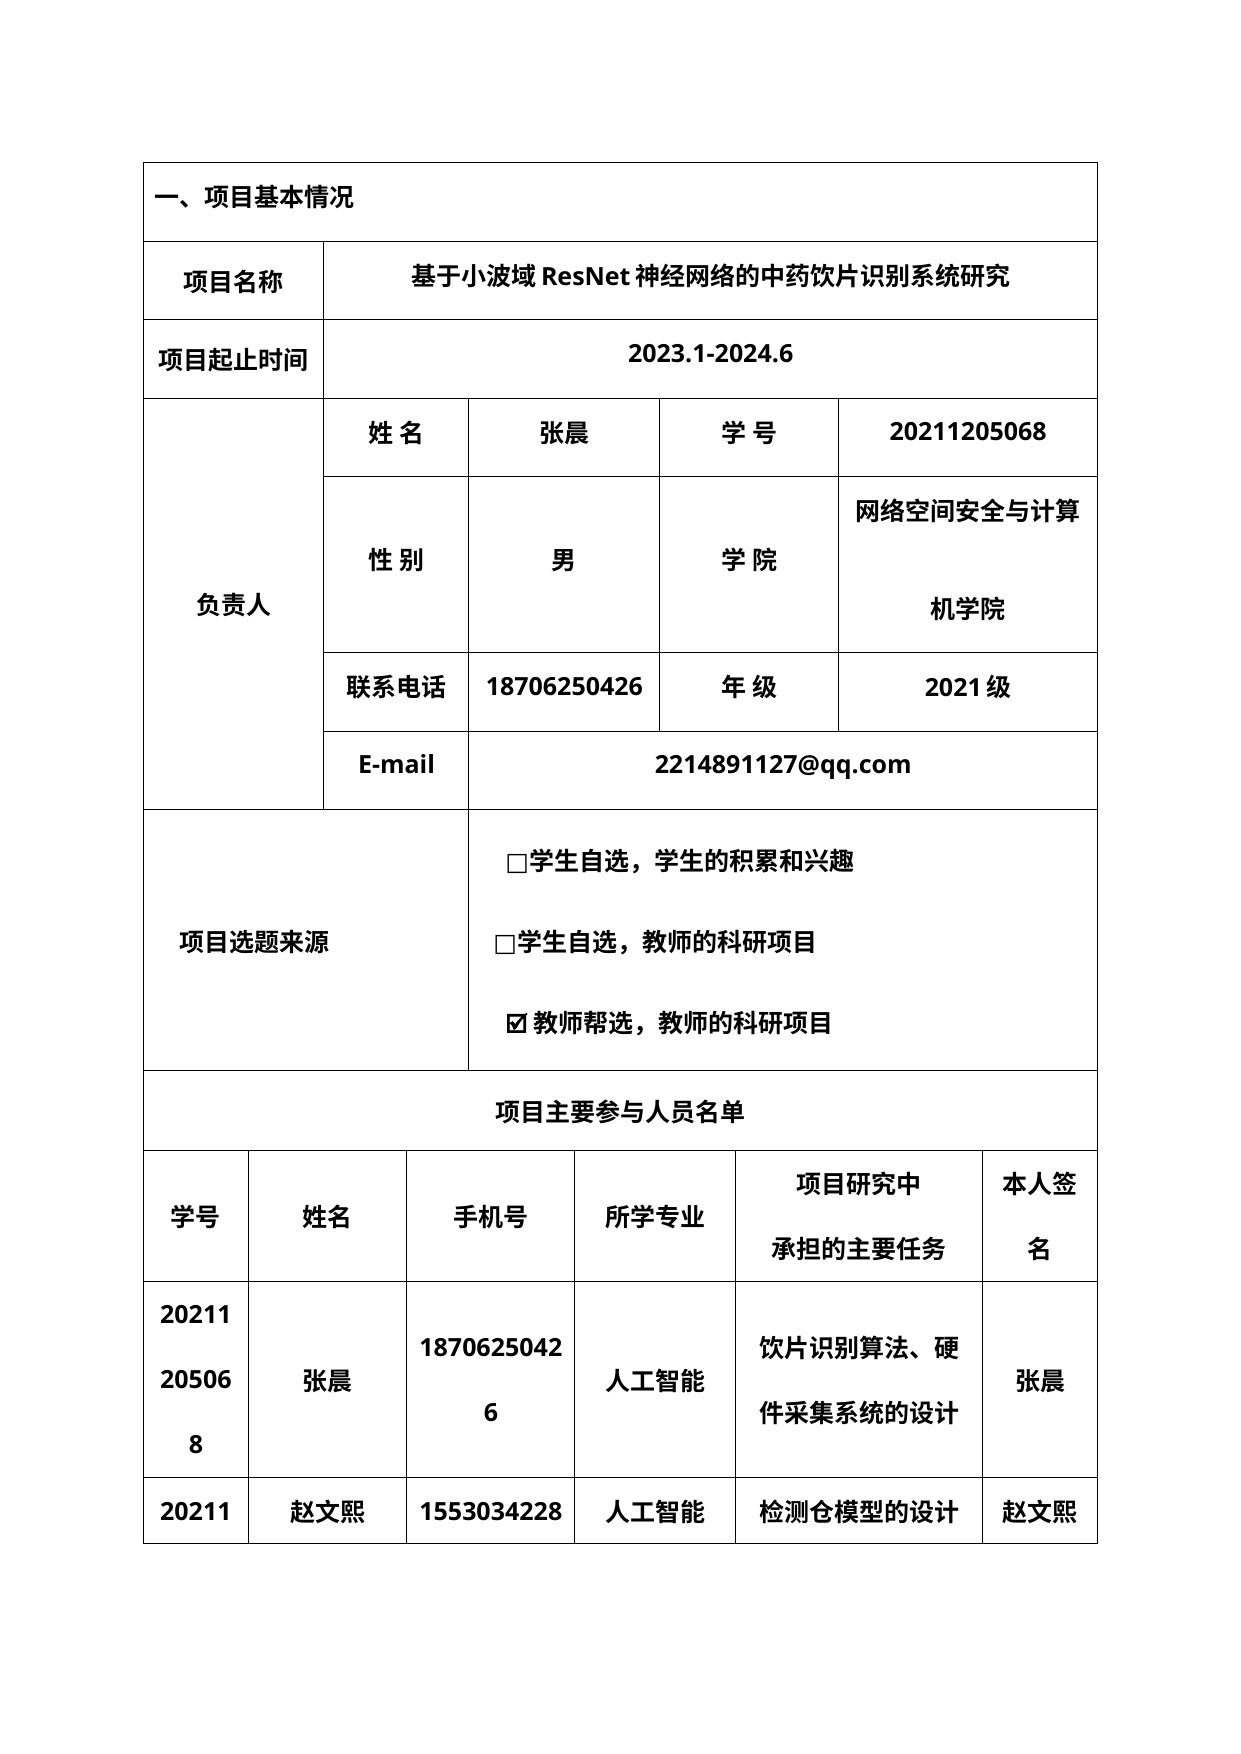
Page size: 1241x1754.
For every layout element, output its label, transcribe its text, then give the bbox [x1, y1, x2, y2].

table_cell 网络空间安全与计算机学院 [839, 477, 1097, 652]
table_cell 20211205068 [144, 1282, 248, 1477]
table_cell 20211205068 [839, 399, 1097, 476]
table_cell 所学专业 [575, 1151, 735, 1281]
table_cell 学 院 [660, 477, 838, 652]
table_header 一、项目基本情况 [144, 163, 1097, 241]
table_cell 18706250426 [469, 653, 659, 731]
table_cell 20211205040 [144, 1478, 248, 1543]
table_cell 15530342281 [407, 1478, 574, 1543]
table_cell 2021级 [839, 653, 1097, 731]
table_cell 基于小波域ResNet神经网络的中药饮片识别系统研究 [324, 242, 1097, 319]
table_cell 赵文熙 [983, 1478, 1097, 1543]
table_cell 姓名 [249, 1151, 406, 1281]
table_cell 学 号 [660, 399, 838, 476]
table_cell 本人签名 [983, 1151, 1097, 1281]
table_cell 男 [469, 477, 659, 652]
table_cell 2023.1-2024.6 [324, 320, 1097, 398]
table_cell □学生自选，学生的积累和兴趣 □学生自选，教师的科研项目 教师帮选，教师的科研项目 [469, 810, 1097, 1070]
table_cell 项目名称 [144, 242, 323, 319]
table_cell 性 别 [324, 477, 468, 652]
table_cell 项目起止时间 [144, 320, 323, 398]
table_cell 项目研究中 承担的主要任务 [736, 1151, 982, 1281]
table_cell 检测仓模型的设计以及算法的植入 [736, 1478, 982, 1543]
table_cell 赵文熙 [249, 1478, 406, 1543]
table_cell 人工智能 [575, 1282, 735, 1477]
table_cell 负责人 [144, 399, 323, 809]
table_cell 张晨 [249, 1282, 406, 1477]
table_cell 手机号 [407, 1151, 574, 1281]
table_cell E-mail [324, 732, 468, 809]
table_cell 张晨 [469, 399, 659, 476]
table_cell 18706250426 [407, 1282, 574, 1477]
table_cell 项目选题来源 [144, 810, 468, 1070]
table_cell 学号 [144, 1151, 248, 1281]
table_cell 张晨 [983, 1282, 1097, 1477]
table_cell 人工智能 [575, 1478, 735, 1543]
table_cell 联系电话 [324, 653, 468, 731]
table_cell 饮片识别算法、硬件采集系统的设计 [736, 1282, 982, 1477]
table_cell 年 级 [660, 653, 838, 731]
table_cell 姓 名 [324, 399, 468, 476]
table_cell 项目主要参与人员名单 [144, 1071, 1097, 1149]
table_cell 2214891127@qq.com [469, 732, 1097, 809]
